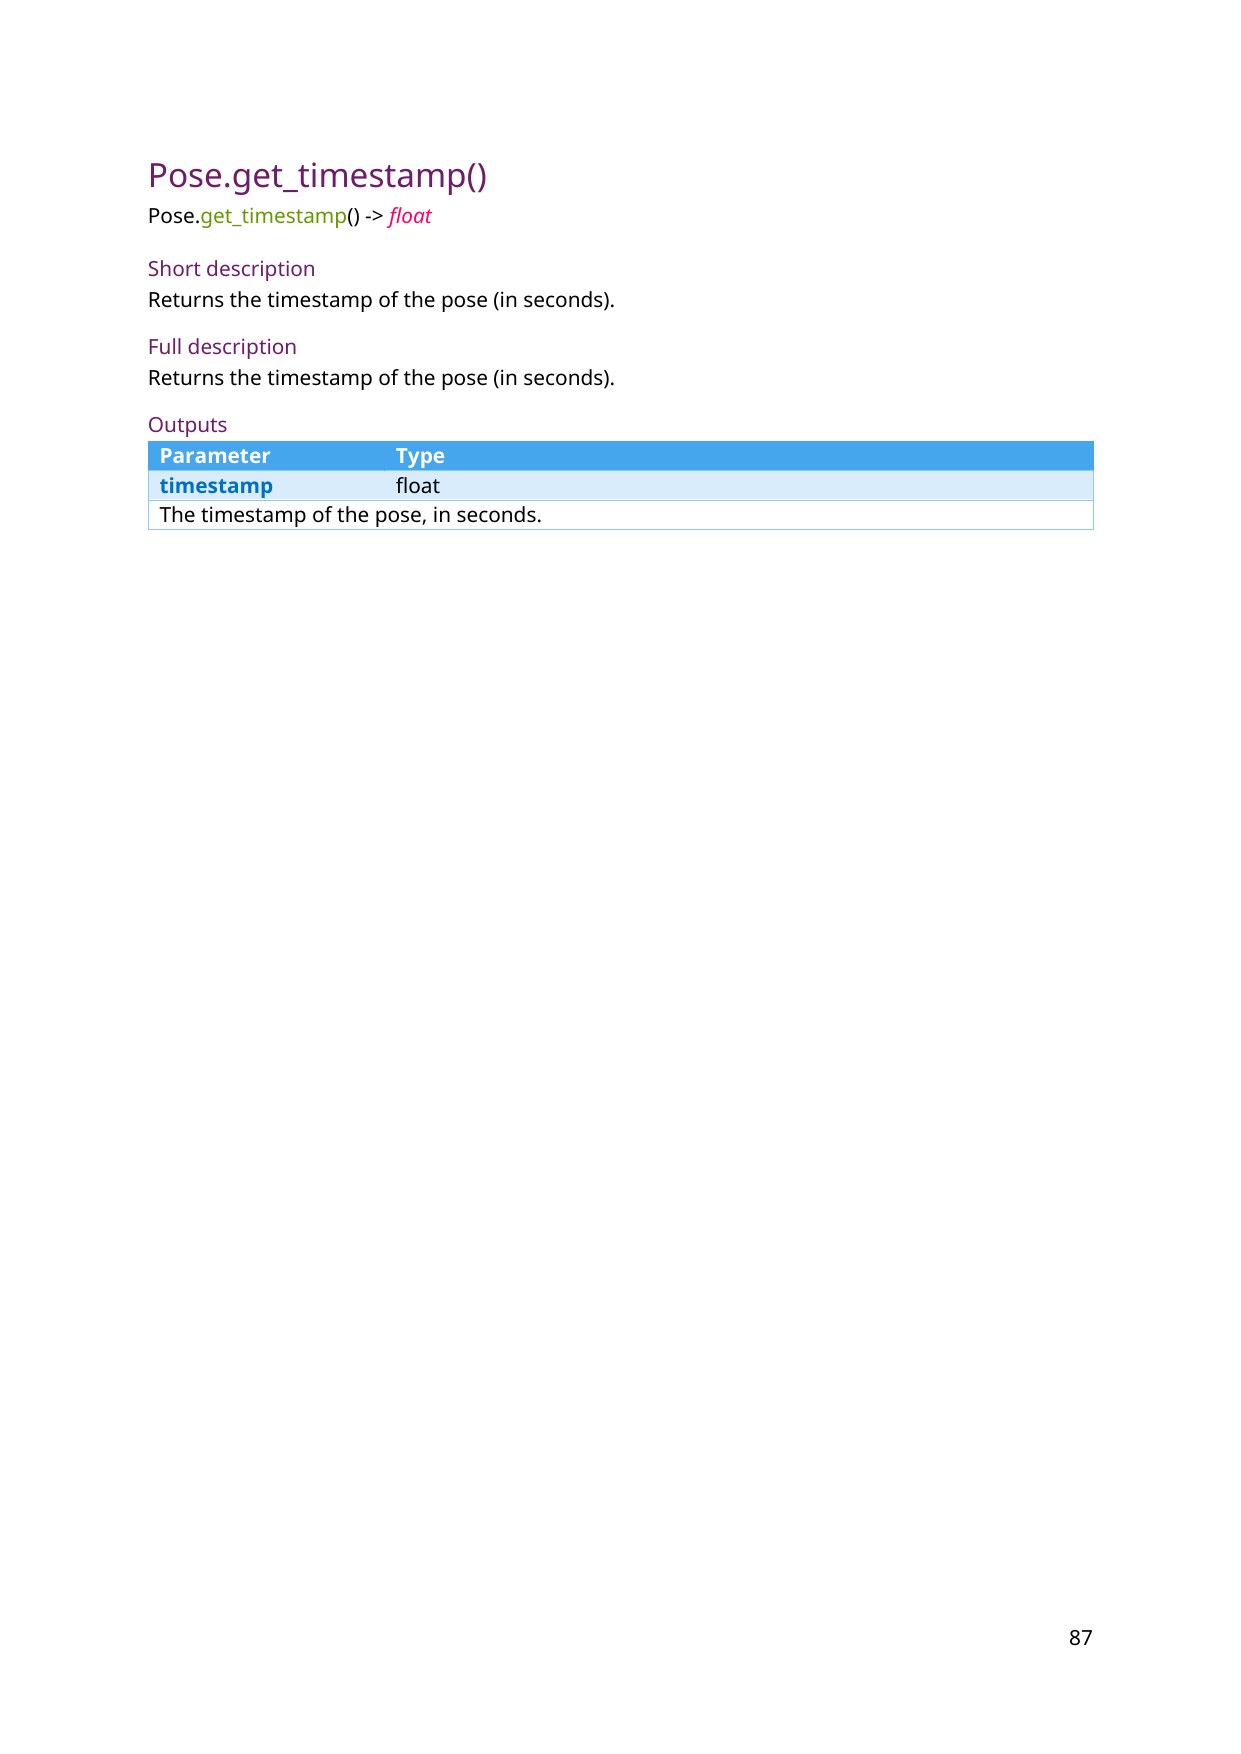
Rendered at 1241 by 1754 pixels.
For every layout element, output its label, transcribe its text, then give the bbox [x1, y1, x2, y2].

text Returns the timestamp of the pose (in seconds). [148, 285, 1093, 313]
subtitle Short description [148, 254, 1093, 283]
table_cell timestamp [149, 471, 384, 499]
text Pose.get_timestamp() -> float [148, 201, 1093, 229]
subtitle Outputs [148, 410, 1093, 438]
table_cell The timestamp of the pose, in seconds. [149, 501, 1093, 529]
table_header Parameter [149, 442, 384, 470]
table_header Type [385, 442, 1093, 470]
subtitle Full description [148, 332, 1093, 361]
table_cell float [384, 471, 1093, 499]
text Returns the timestamp of the pose (in seconds). [148, 363, 1093, 391]
subtitle Pose.get_timestamp() [148, 152, 1093, 197]
